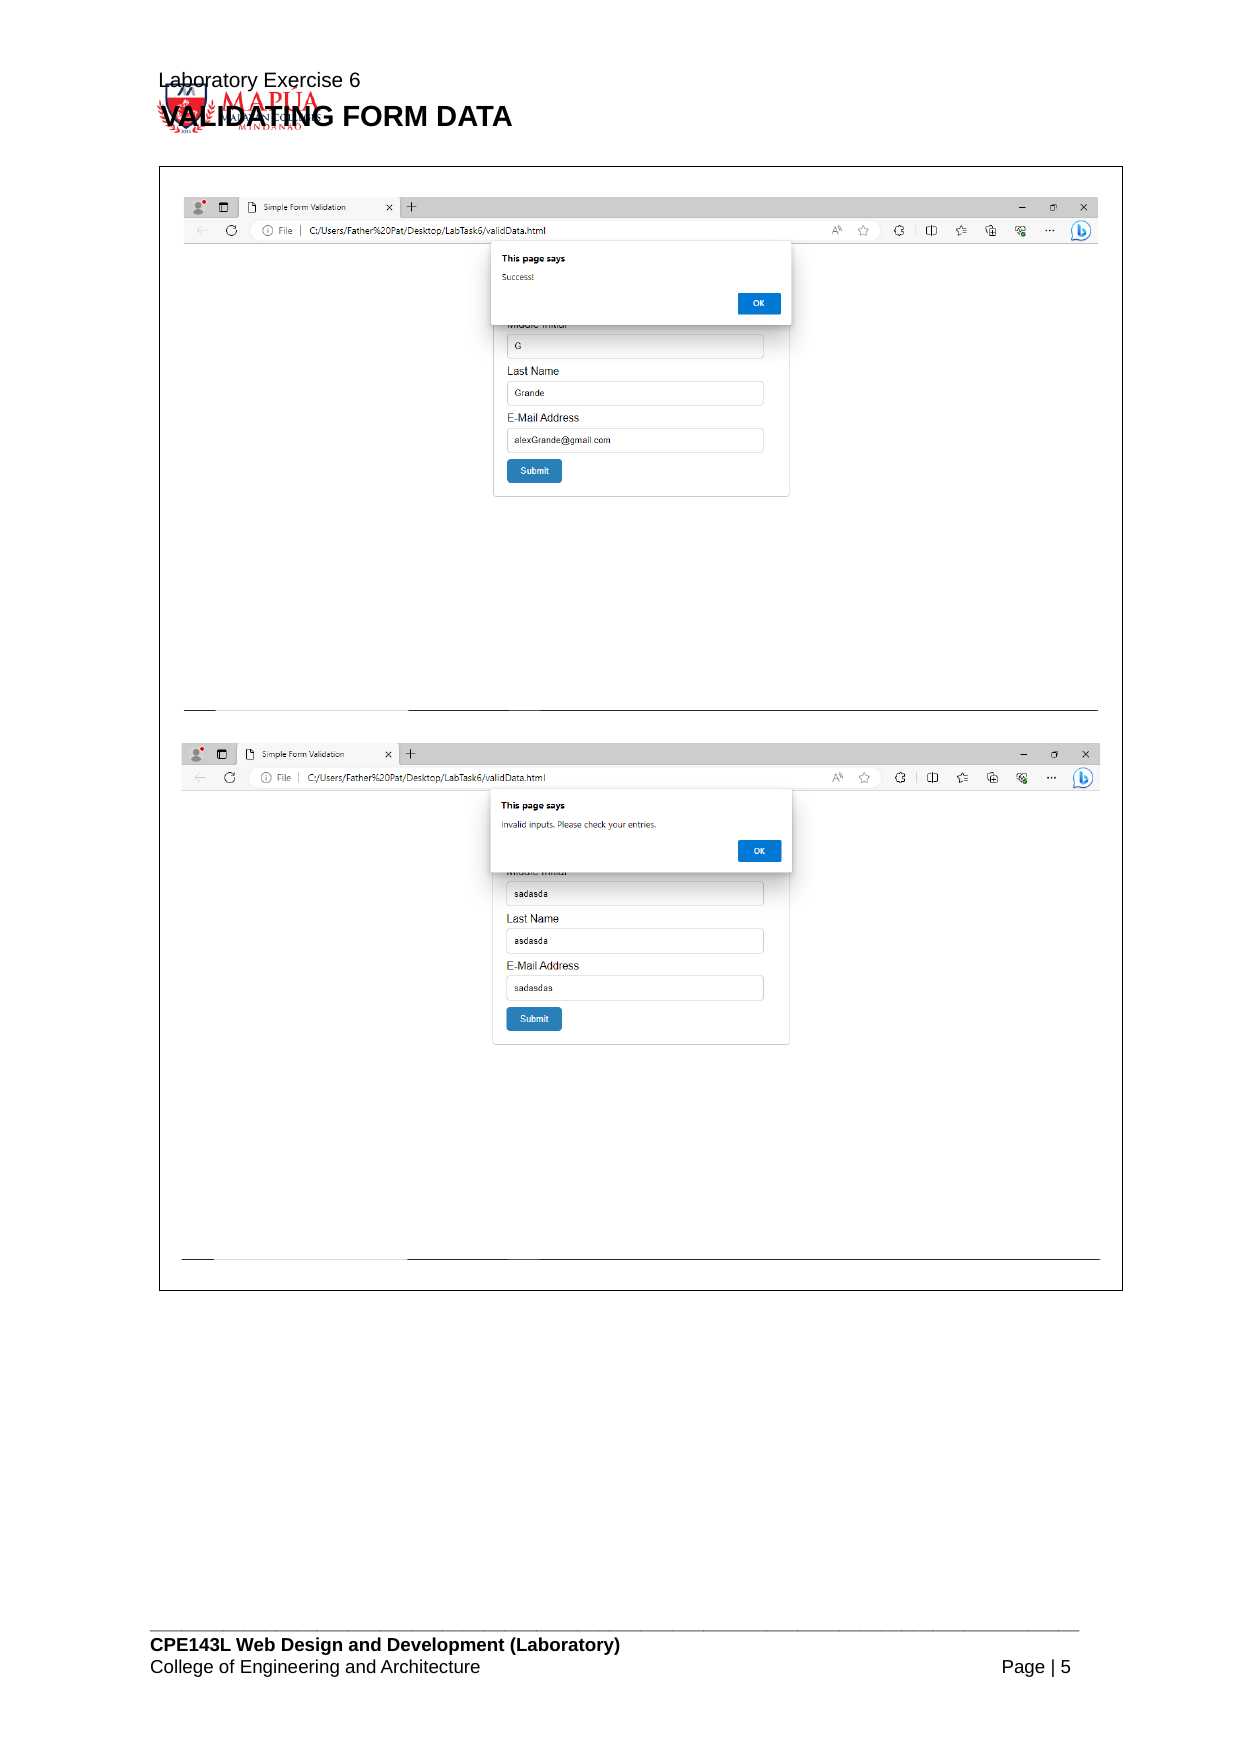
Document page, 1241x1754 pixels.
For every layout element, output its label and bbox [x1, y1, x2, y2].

picture [181, 743, 1101, 1260]
picture [150, 75, 327, 142]
picture [316, 109, 327, 123]
picture [183, 197, 1098, 711]
picture [184, 77, 190, 86]
